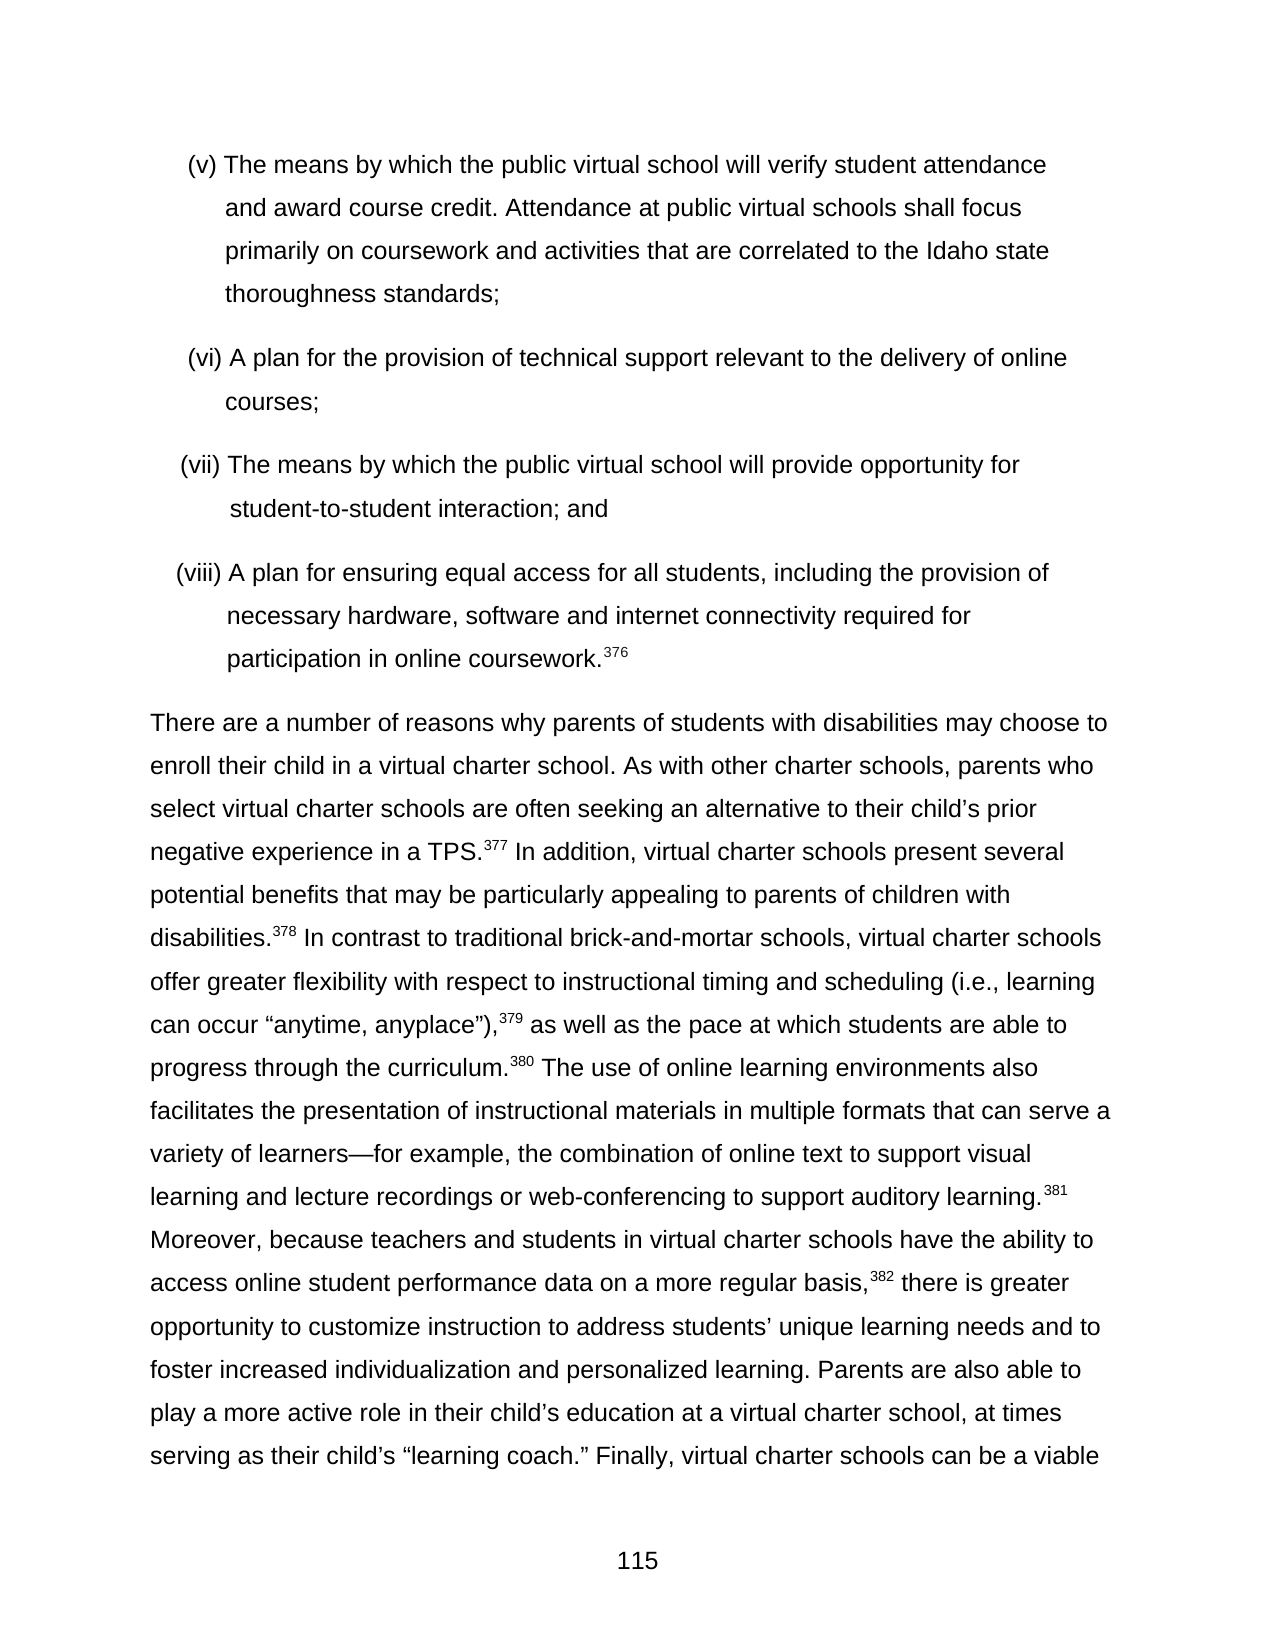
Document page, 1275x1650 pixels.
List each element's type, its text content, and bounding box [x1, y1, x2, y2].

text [150, 708, 1125, 1469]
text (v) The means by which the public virtual school will verify student attendance and award course credit. Attendance at public virtual schools shall focus primarily on coursework and activities that are correlated to the Idaho state thoroughness standards; [187, 150, 1087, 308]
text (vii) The means by which the public virtual school will provide opportunity for student-to-student interaction; and [180, 450, 1087, 522]
text (vi) A plan for the provision of technical support relevant to the delivery of online courses; [187, 343, 1087, 415]
text (viii) A plan for ensuring equal access for all students, including the provision of necessary hardware, software and internet connectivity required for participation in online coursework. [176, 557, 1087, 672]
